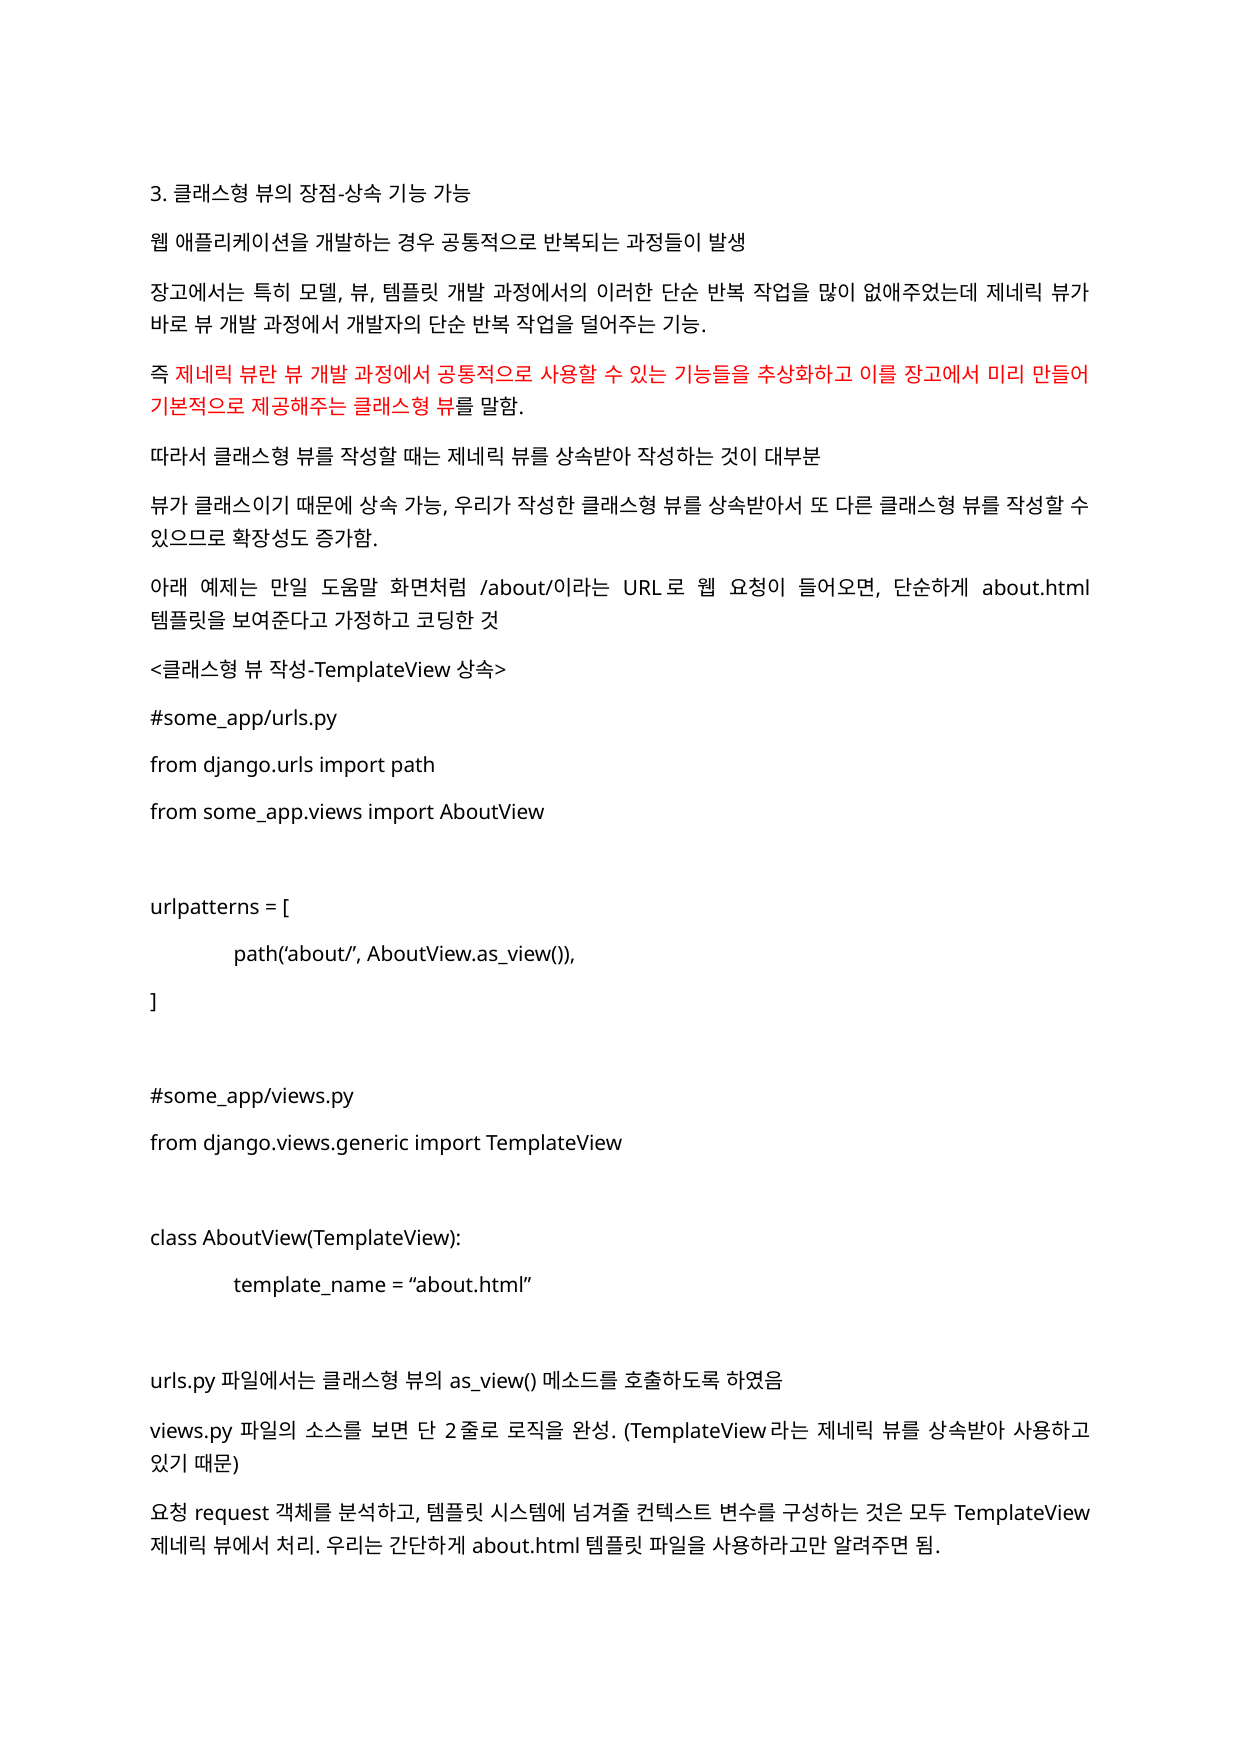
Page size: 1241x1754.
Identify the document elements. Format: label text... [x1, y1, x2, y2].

text 즉 제네릭 뷰란 뷰 개발 과정에서 공통적으로 사용할 수 있는 기능들을 추상화하고 이를 장고에서 미리 만들어 기본적으로 제공해주는 클래스형 뷰를 말함. [150, 358, 1090, 421]
text 웹 애플리케이션을 개발하는 경우 공통적으로 반복되는 과정들이 발생 [150, 227, 1090, 257]
text from some_app.views import AboutView [150, 797, 1090, 826]
text urlpatterns = [ [150, 892, 1090, 920]
text #some_app/views.py [150, 1081, 1090, 1109]
text from django.views.generic import TemplateView [150, 1128, 1090, 1157]
text ] [150, 986, 1090, 1015]
text class AboutView(TemplateView): [150, 1223, 1090, 1251]
text #some_app/urls.py [150, 703, 1090, 731]
text 3. 클래스형 뷰의 장점-상속 기능 가능 [150, 177, 1090, 207]
text 따라서 클래스형 뷰를 작성할 때는 제네릭 뷰를 상속받아 작성하는 것이 대부분 [150, 440, 1090, 470]
text views.py 파일의 소스를 보면 단 2줄로 로직을 완성. (TemplateView라는 제네릭 뷰를 상속받아 사용하고 있기 때문) [150, 1414, 1090, 1477]
text from django.urls import path [150, 750, 1090, 778]
text 아래 예제는 만일 도움말 화면처럼 /about/이라는 URL로 웹 요청이 들어오면, 단순하게 about.html 템플릿을 보여준다고 가정하고 코딩한 것 [150, 571, 1090, 634]
text <클래스형 뷰 작성-TemplateView 상속> [150, 653, 1090, 683]
text urls.py 파일에서는 클래스형 뷰의 as_view() 메소드를 호출하도록 하였음 [150, 1365, 1090, 1395]
text template_name = “about.html” [150, 1270, 1090, 1298]
text path(‘about/’, AboutView.as_view()), [150, 939, 1090, 967]
text 장고에서는 특히 모델, 뷰, 템플릿 개발 과정에서의 이러한 단순 반복 작업을 많이 없애주었는데 제네릭 뷰가 바로 뷰 개발 과정에서 개발자의 단순 반복 작업을 덜어주는 기능. [150, 276, 1090, 339]
text 요청 request 객체를 분석하고, 템플릿 시스템에 넘겨줄 컨텍스트 변수를 구성하는 것은 모두 TemplateView 제네릭 뷰에서 처리. 우리는 간단하게 about.html 템플릿 파일을 사용하라고만 알려주면 됨. [150, 1496, 1090, 1559]
text 뷰가 클래스이기 때문에 상속 가능, 우리가 작성한 클래스형 뷰를 상속받아서 또 다른 클래스형 뷰를 작성할 수 있으므로 확장성도 증가함. [150, 489, 1090, 552]
